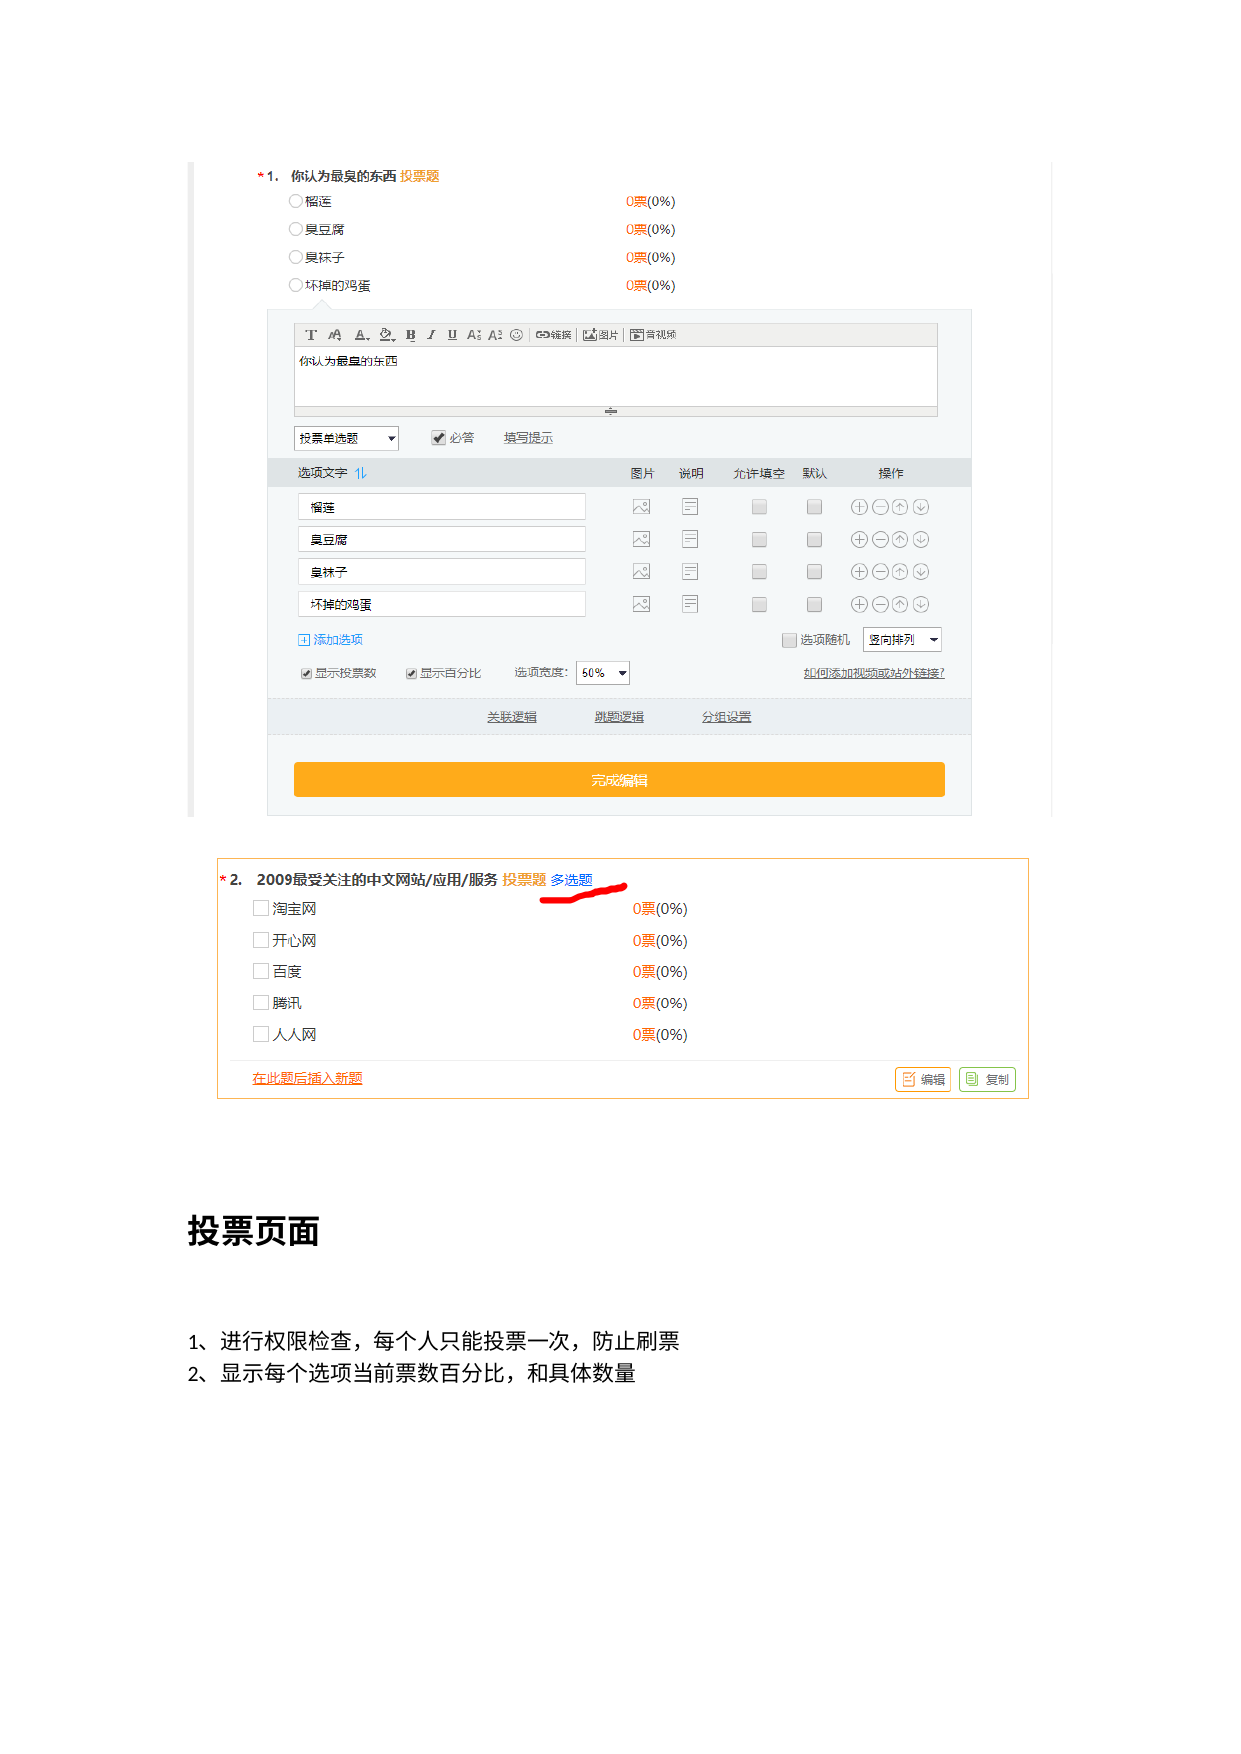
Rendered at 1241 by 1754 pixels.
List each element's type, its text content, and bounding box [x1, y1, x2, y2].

picture [187, 844, 1052, 1113]
list 显示每个选项当前票数百分比，和具体数量 [187, 1356, 1053, 1388]
picture [187, 162, 1053, 817]
subtitle 投票页面 [187, 1197, 1053, 1262]
list 进行权限检查，每个人只能投票一次，防止刷票 [187, 1323, 1053, 1356]
